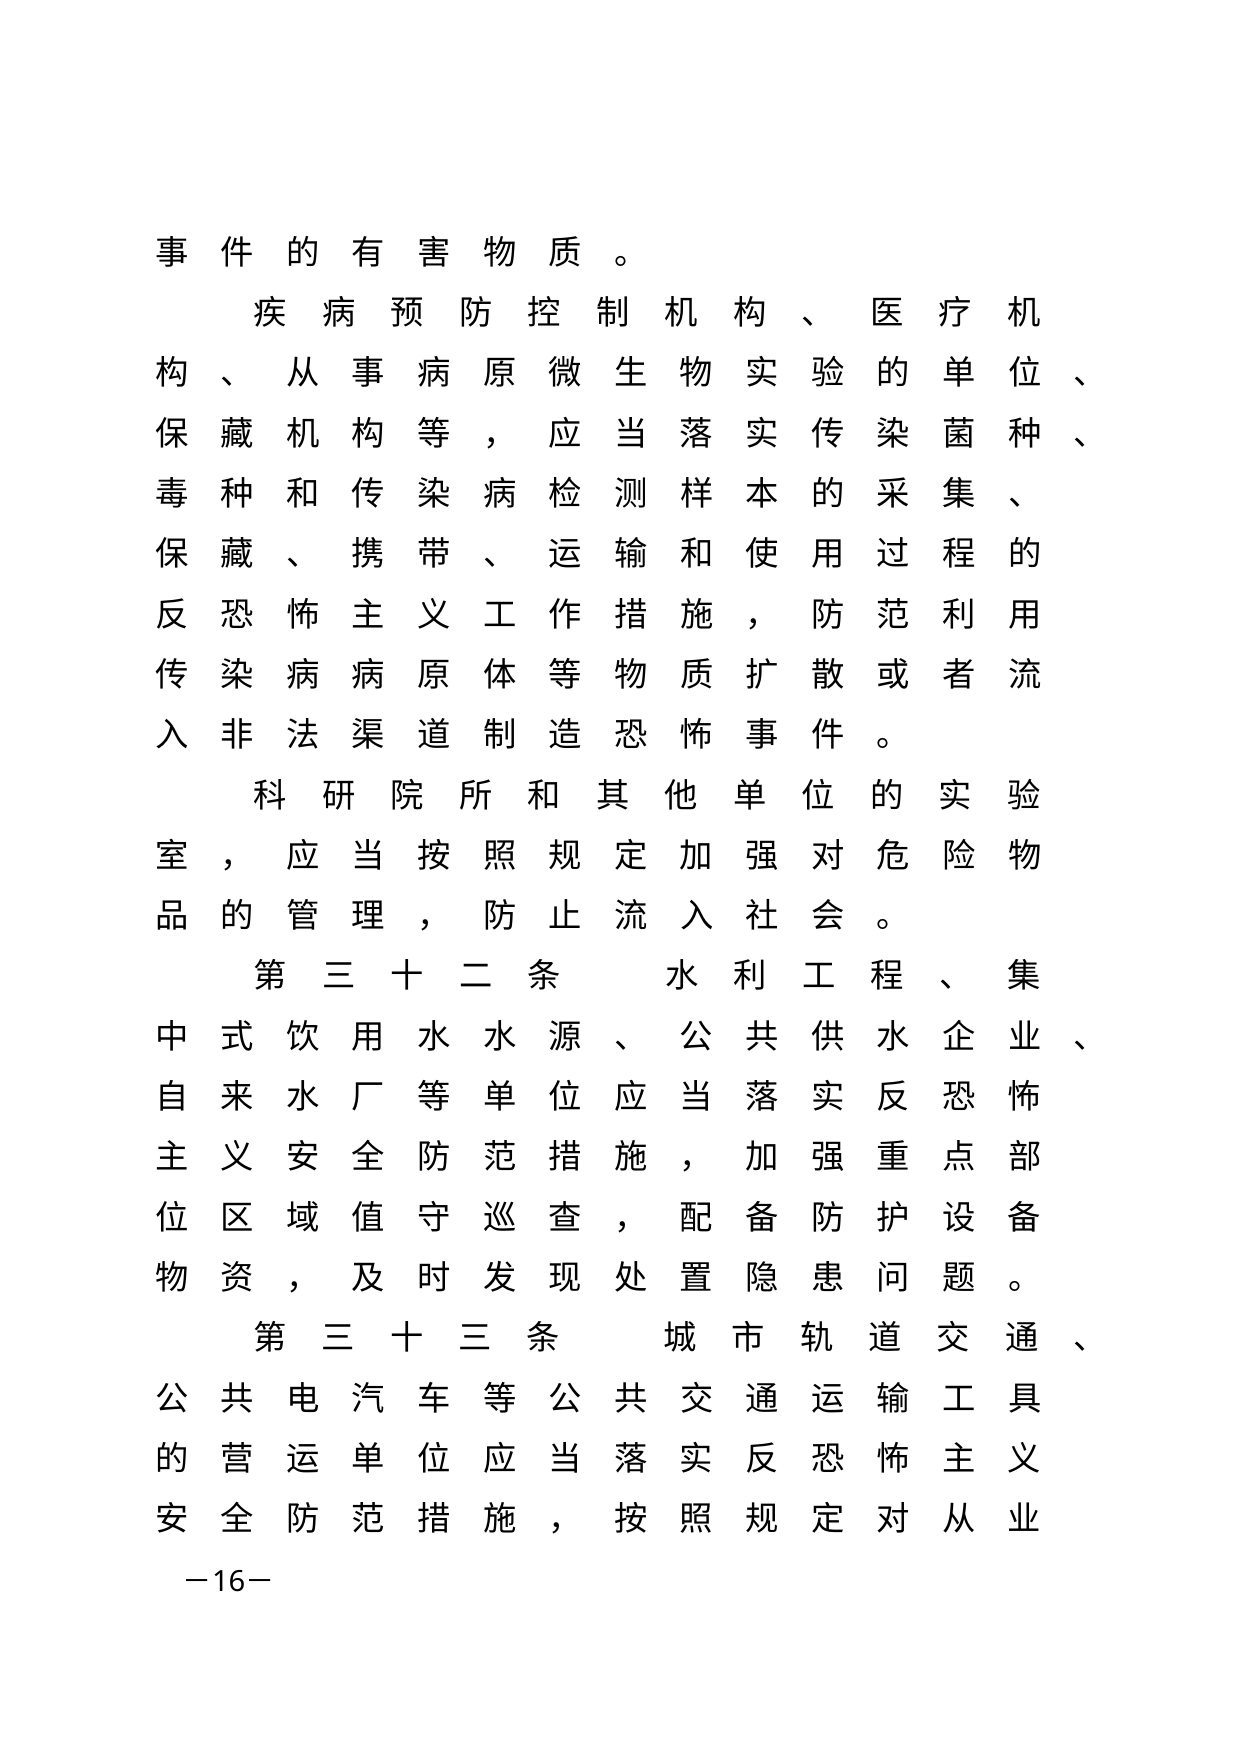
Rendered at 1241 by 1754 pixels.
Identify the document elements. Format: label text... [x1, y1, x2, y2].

text 第三十二条 水利工程、集中式饮用水水源、公共供水企业、自来水厂等单位应当落实反恐怖主义安全防范措施，加强重点部位区域值守巡查，配备防护设备物资，及时发现处置隐患问题。 [155, 943, 1073, 1305]
text 第三十一条 禁止非法持有、传播、交易、窝藏危害公共安全的危险化学品、生物危险品、核与放射物品等可以用于制造恐怖事件的有害物质。 [155, 219, 1073, 280]
text 科研院所和其他单位的实验室，应当按照规定加强对危险物品的管理，防止流入社会。 [155, 762, 1073, 943]
text 第三十三条 城市轨道交通、公共电汽车等公共交通运输工具的营运单位应当落实反恐怖主义安全防范措施，按照规定对从业人员开展常态化教育、培训、演练，配备相应设备、设施，提高突发事件防范和应对处置能力。 [155, 1305, 1073, 1546]
text 疾病预防控制机构、医疗机构、从事病原微生物实验的单位、保藏机构等，应当落实传染菌种、毒种和传染病检测样本的采集、保藏、携带、运输和使用过程的反恐怖主义工作措施，防范利用传染病病原体等物质扩散或者流入非法渠道制造恐怖事件。 [155, 280, 1073, 762]
